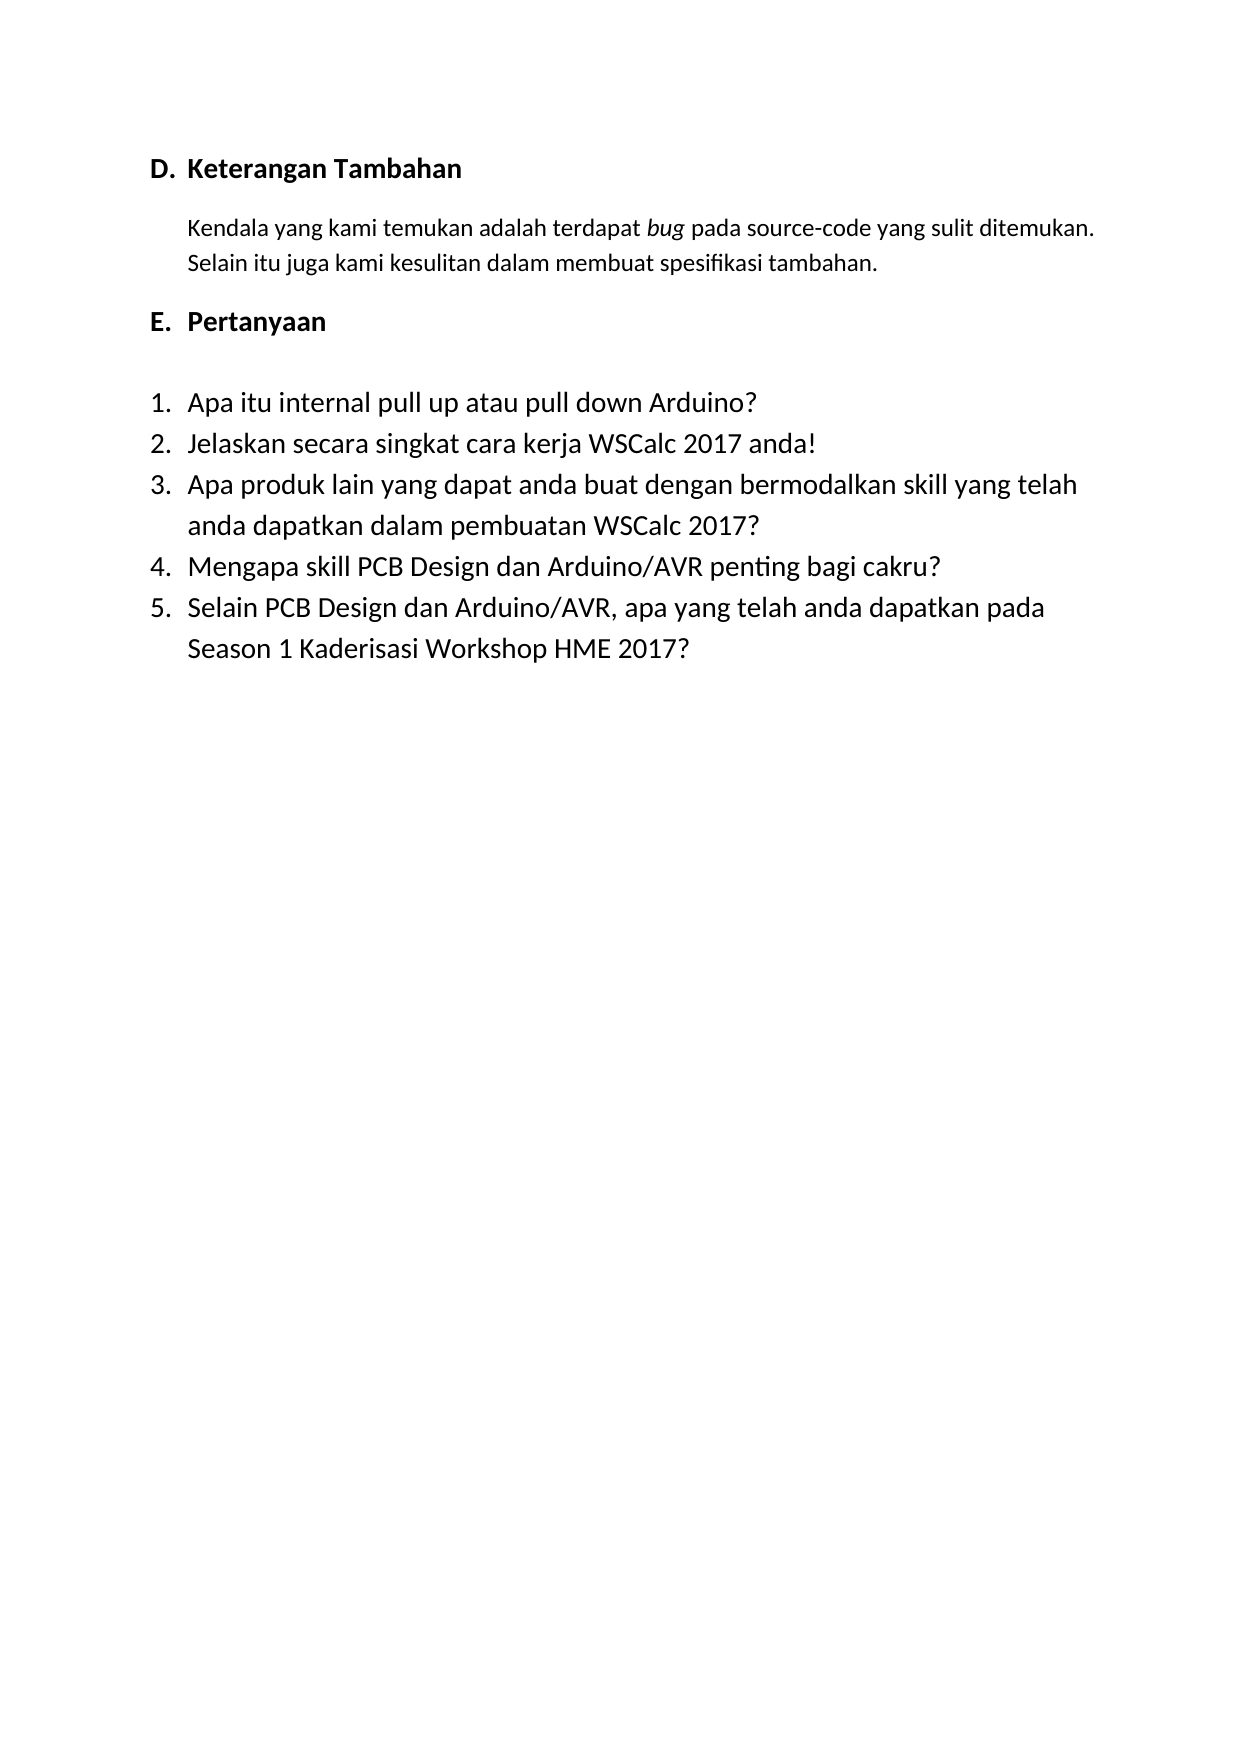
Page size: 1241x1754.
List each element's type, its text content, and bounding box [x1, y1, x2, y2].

list Apa produk lain yang dapat anda buat dengan bermodalkan skill yang telah anda dapatkan dalam pembuatan WSCalc 2017? [150, 466, 1128, 543]
list Mengapa skill PCB Design dan Arduino/AVR penting bagi cakru? [150, 548, 1128, 584]
list Apa itu internal pull up atau pull down Arduino? [150, 384, 1128, 420]
list Keterangan Tambahan [150, 150, 1128, 186]
text Kendala yang kami temukan adalah terdapat bug pada source-code yang sulit ditemukan. Selain itu juga kami kesulitan dalam membuat spesifikasi tambahan. [187, 212, 1128, 277]
list Jelaskan secara singkat cara kerja WSCalc 2017 anda! [150, 425, 1128, 461]
list Selain PCB Design dan Arduino/AVR, apa yang telah anda dapatkan pada Season 1 Kaderisasi Workshop HME 2017? [150, 589, 1128, 666]
list Pertanyaan [150, 303, 1128, 338]
